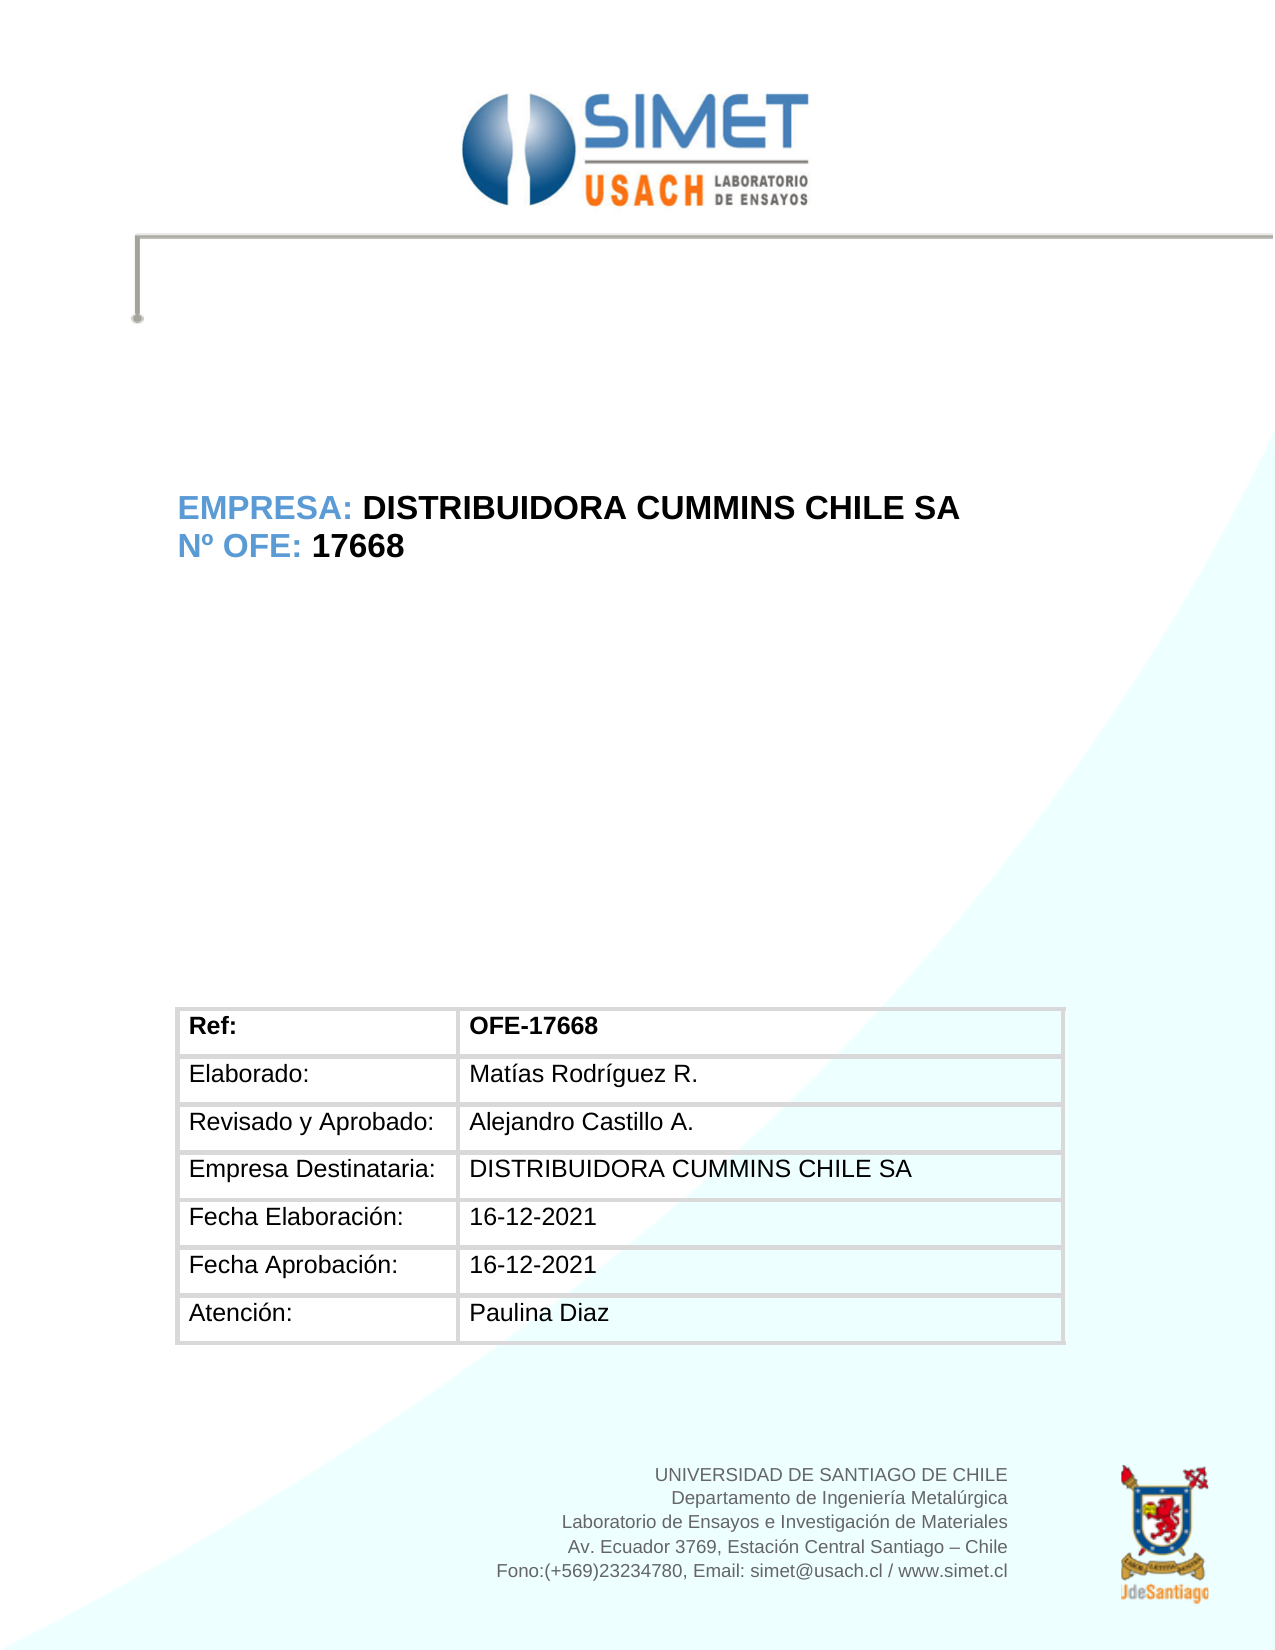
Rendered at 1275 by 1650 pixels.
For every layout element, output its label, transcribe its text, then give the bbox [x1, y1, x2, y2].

table_cell DISTRIBUIDORA CUMMINS CHILE SA [460, 1155, 1061, 1197]
text Nº OFE: 17668 [177, 526, 1063, 565]
picture [1118, 1464, 1207, 1603]
table_cell 16-12-2021 [460, 1202, 1061, 1245]
table_header OFE-17668 [460, 1011, 1061, 1054]
table_cell Atención: [180, 1298, 456, 1341]
picture [447, 73, 828, 225]
table_cell Paulina Diaz [460, 1298, 1061, 1341]
table_cell Fecha Aprobación: [180, 1250, 456, 1293]
table_cell Empresa Destinataria: [180, 1155, 456, 1197]
picture [127, 226, 1273, 329]
table_cell 16-12-2021 [460, 1250, 1061, 1293]
table_cell Alejandro Castillo A. [460, 1107, 1061, 1150]
table_header Ref: [180, 1011, 456, 1054]
table_cell Fecha Elaboración: [180, 1202, 456, 1245]
table_cell Revisado y Aprobado: [180, 1107, 456, 1150]
text EMPRESA: DISTRIBUIDORA CUMMINS CHILE SA [177, 488, 1063, 526]
table_cell Elaborado: [180, 1059, 456, 1102]
table_cell Matías Rodríguez R. [460, 1059, 1061, 1102]
